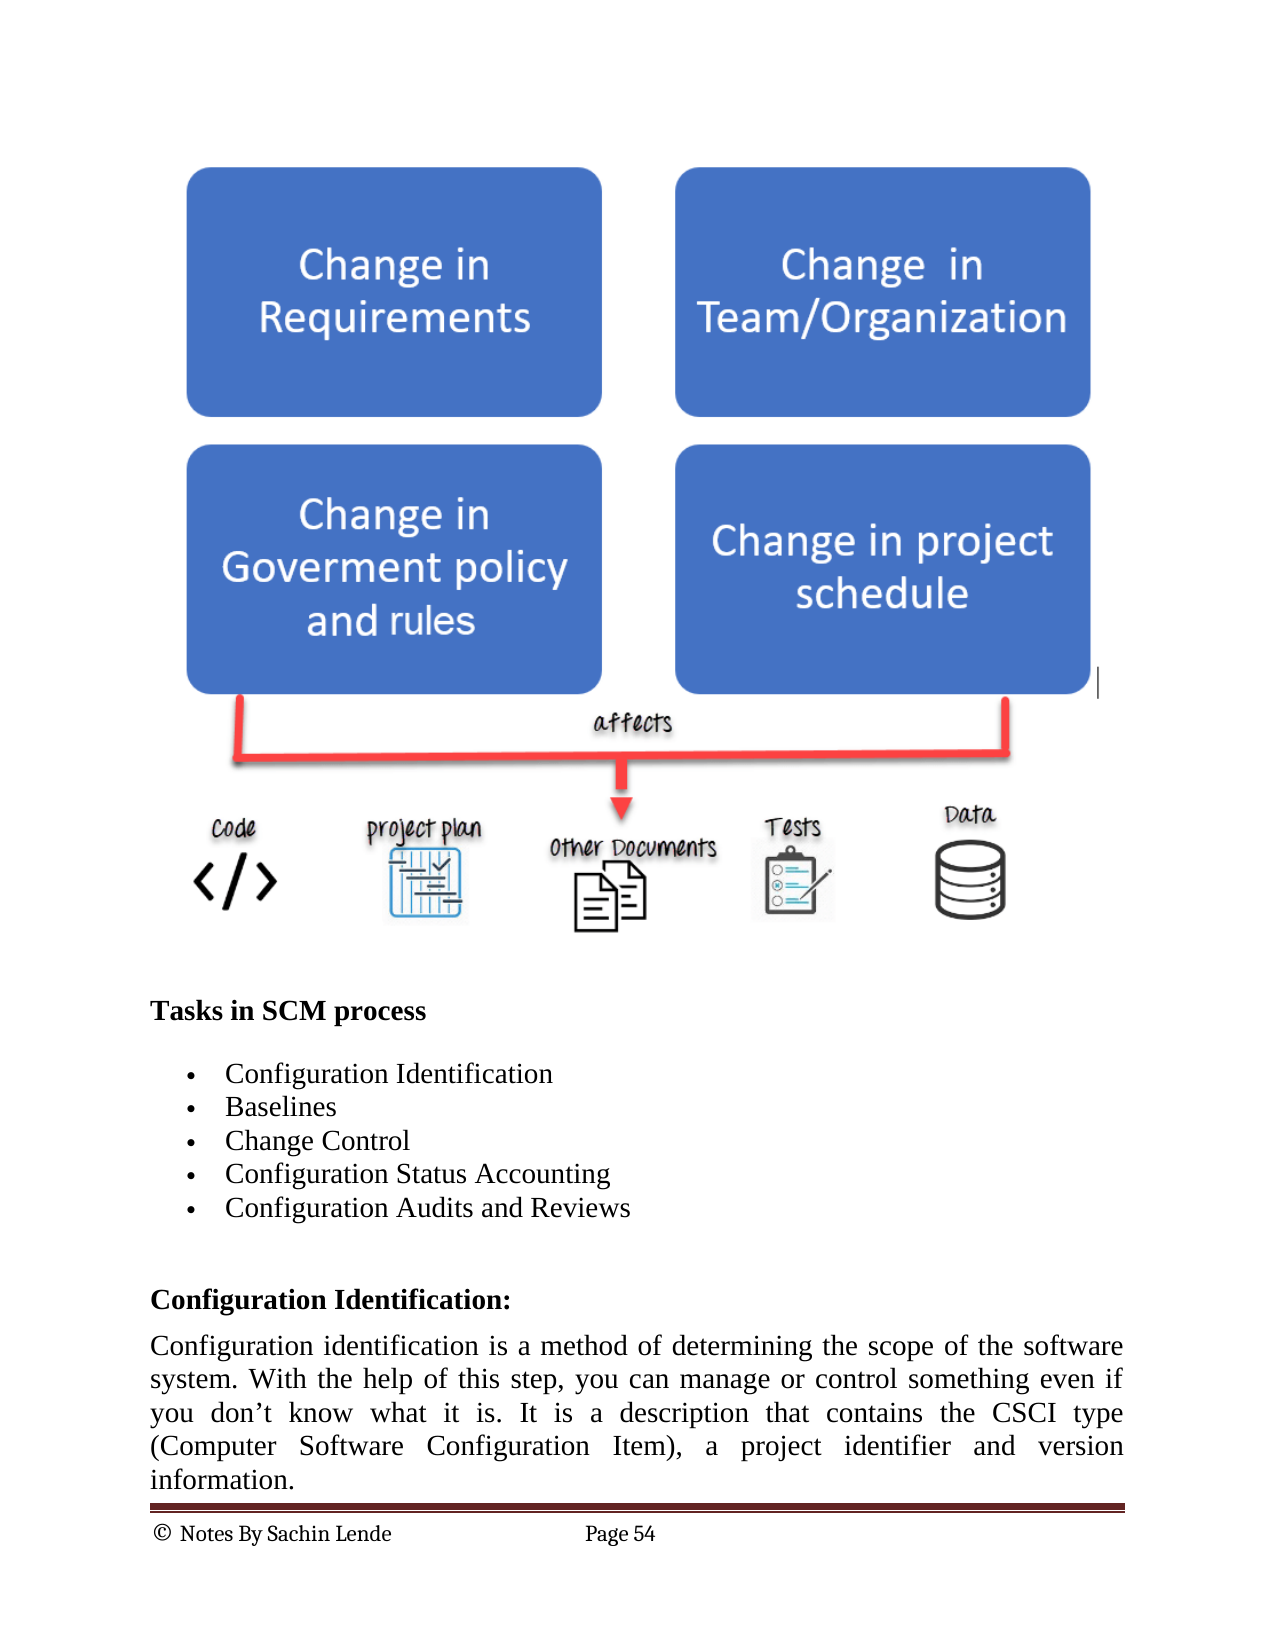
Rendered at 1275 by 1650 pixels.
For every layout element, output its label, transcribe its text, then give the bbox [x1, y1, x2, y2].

list Configuration Status Accounting [187, 1157, 1125, 1190]
list Configuration Audits and Reviews [187, 1190, 1125, 1224]
subtitle Tasks in SCM process [150, 964, 1125, 1027]
list Configuration Identification [187, 1056, 1125, 1089]
list Baselines [187, 1089, 1125, 1123]
list Change Control [187, 1123, 1125, 1157]
picture [173, 150, 1102, 936]
text Configuration identification is a method of determining the scope of the software system. With the help of this step, you can manage or control something even if you don’t know what it is. It is a description that contains the CSCI type (Computer Software Configuration Item), a project identifier and version information. [150, 1328, 1125, 1496]
subtitle Configuration Identification: [150, 1253, 1125, 1315]
